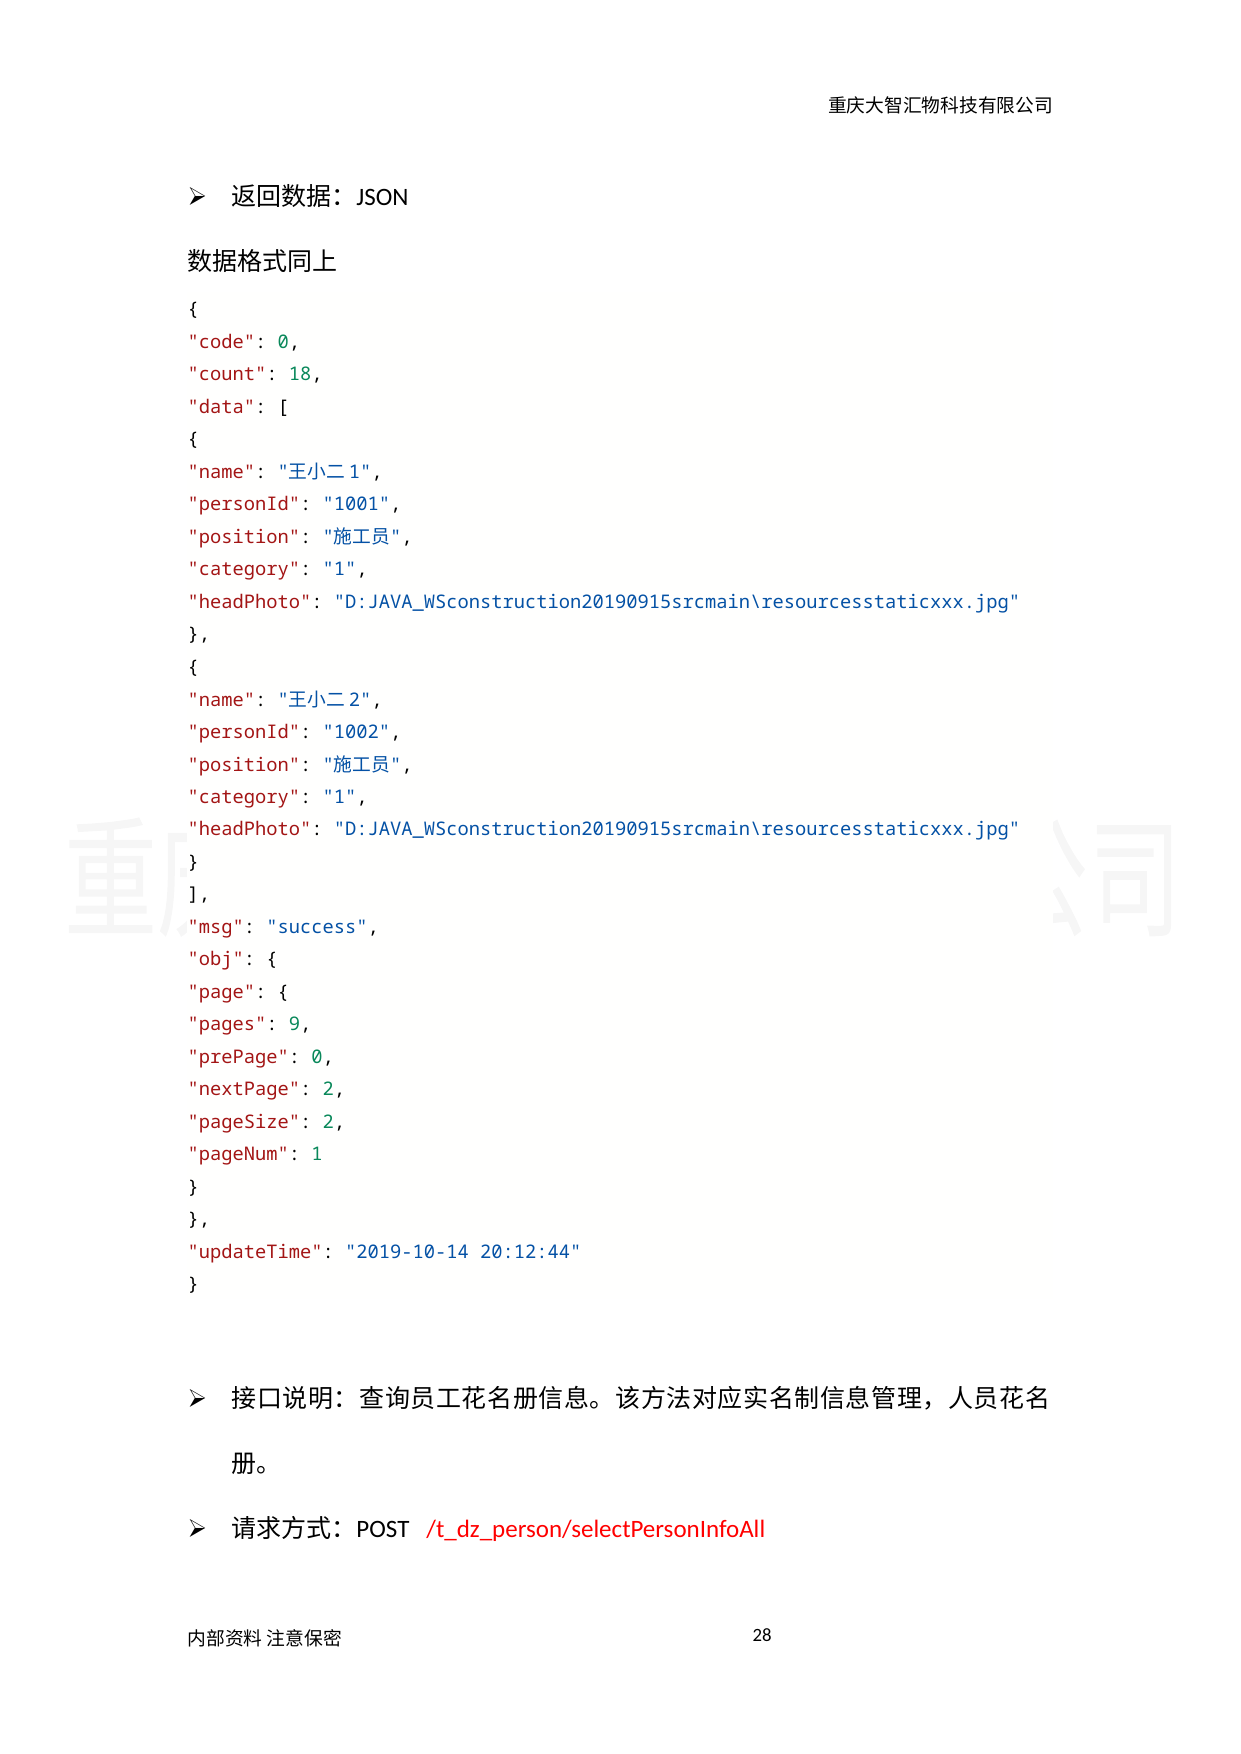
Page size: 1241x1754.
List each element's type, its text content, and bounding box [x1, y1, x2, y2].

text "msg": "success", [187, 909, 1053, 942]
text } [187, 1169, 1053, 1202]
text "pageSize": 2, [187, 1104, 1053, 1137]
text "position": "施工员", [187, 519, 1053, 552]
text }, [187, 1202, 1053, 1234]
text "category": "1", [187, 779, 1053, 812]
text "name": "王小二2", [187, 682, 1053, 714]
text "headPhoto": "D:JAVA_WSconstruction20190915srcmain\resourcesstaticxxx.jpg" [187, 812, 1053, 844]
text "personId": "1001", [187, 487, 1053, 519]
text { [187, 422, 1053, 454]
text "pageNum": 1 [187, 1137, 1053, 1169]
text "name": "王小二1", [187, 454, 1053, 487]
text "pages": 9, [187, 1007, 1053, 1039]
text "nextPage": 2, [187, 1072, 1053, 1104]
list 请求方式：POST /t_dz_person/selectPersonInfoAll [187, 1494, 1053, 1559]
text "obj": { [187, 942, 1053, 974]
text "count": 18, [187, 357, 1053, 389]
list 返回数据：JSON [187, 162, 1053, 227]
text { [187, 292, 1053, 324]
text "headPhoto": "D:JAVA_WSconstruction20190915srcmain\resourcesstaticxxx.jpg" [187, 584, 1053, 617]
text } [187, 844, 1053, 877]
text "position": "施工员", [187, 747, 1053, 779]
list 接口说明：查询员工花名册信息。该方法对应实名制信息管理，人员花名册。 [187, 1364, 1053, 1494]
text "page": { [187, 974, 1053, 1007]
text "code": 0, [187, 324, 1053, 357]
text }, [187, 617, 1053, 649]
text "data": [ [187, 389, 1053, 422]
text "prePage": 0, [187, 1039, 1053, 1072]
text "category": "1", [187, 552, 1053, 584]
text } [187, 1267, 1053, 1299]
text { [187, 649, 1053, 682]
text "updateTime": "2019-10-14 20:12:44" [187, 1234, 1053, 1267]
text ], [187, 877, 1053, 909]
text "personId": "1002", [187, 714, 1053, 747]
text 数据格式同上 [187, 227, 1053, 292]
